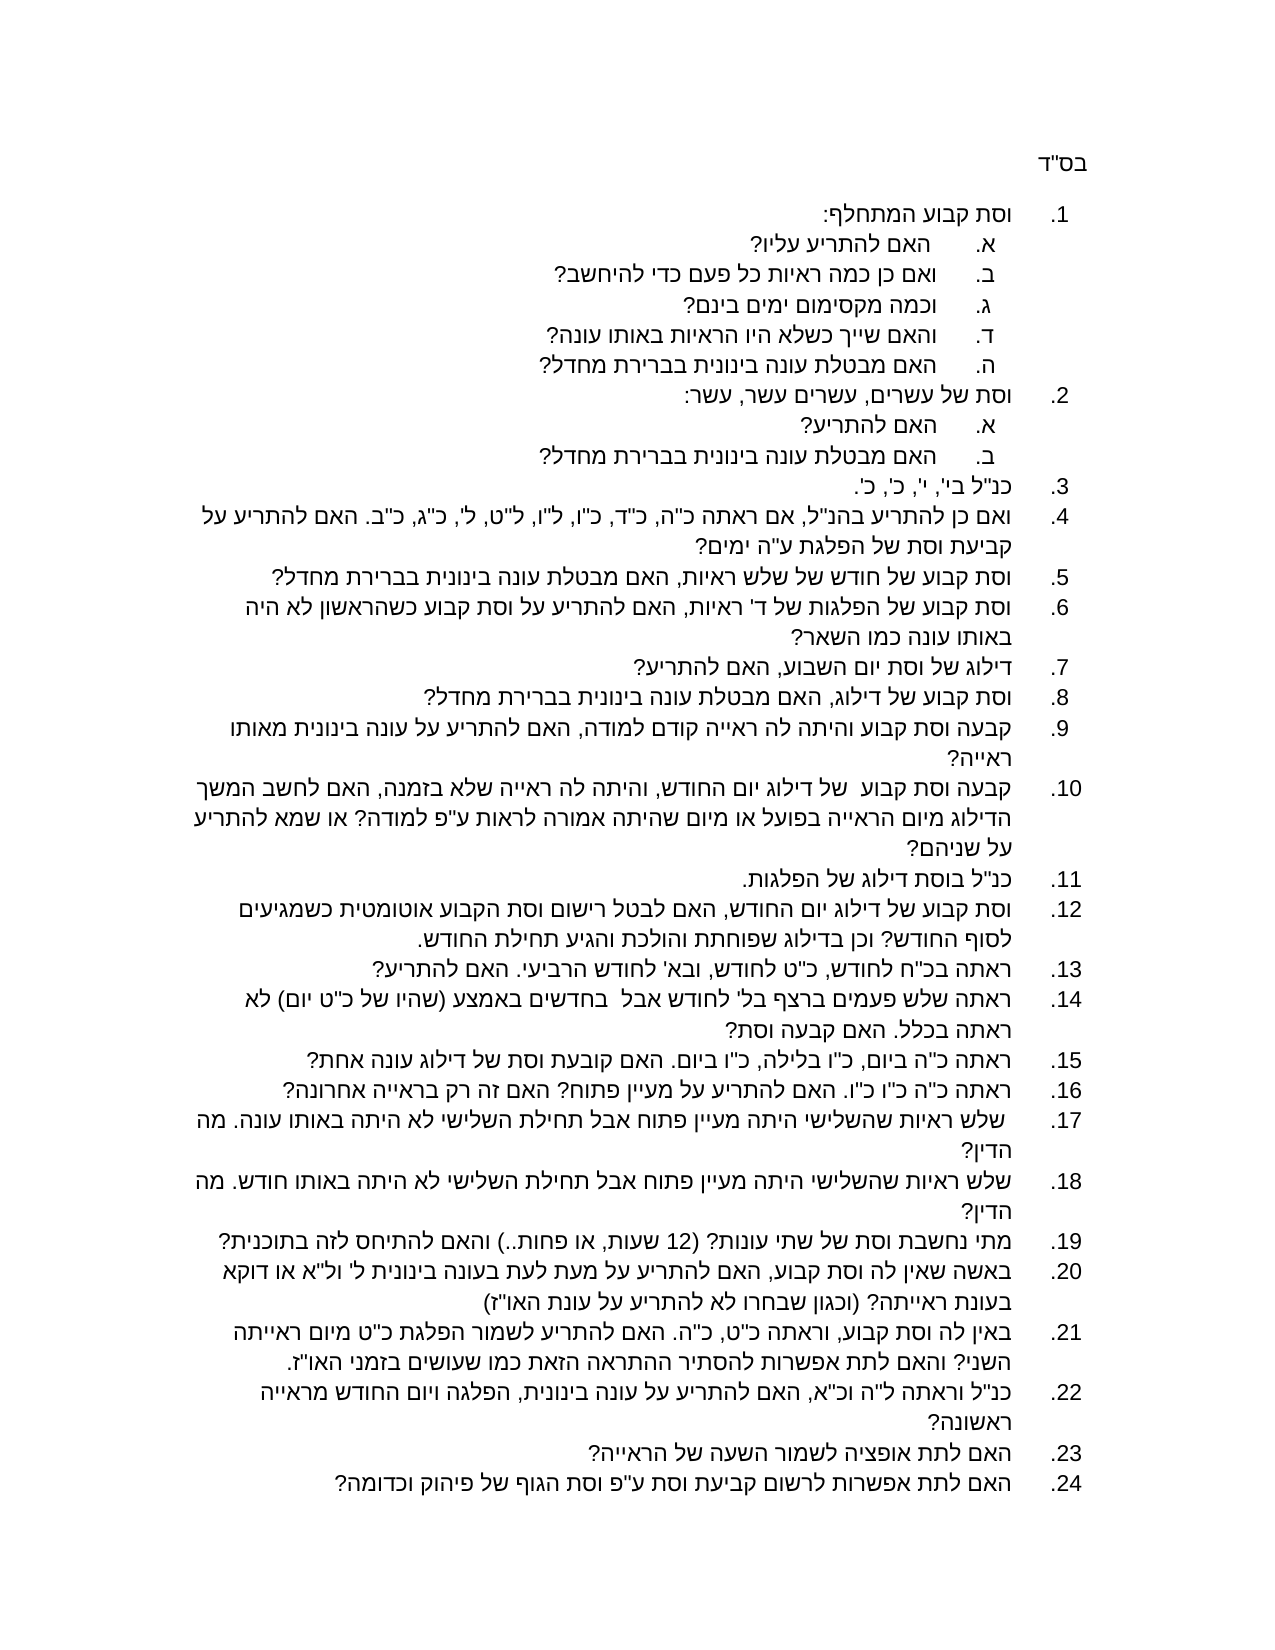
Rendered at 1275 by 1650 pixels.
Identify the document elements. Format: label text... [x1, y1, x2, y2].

list ראתה שלש פעמים ברצף בל' לחודש אבל בחדשים באמצע (שהיו של כ"ט יום) לא ראתה בכלל. האם קבעה וסת? [187, 986, 1050, 1043]
list וסת קבוע המתחלף: [187, 201, 1050, 227]
list וסת קבוע של דילוג יום החודש, האם לבטל רישום וסת הקבוע אוטומטית כשמגיעים לסוף החודש? וכן בדילוג שפוחתת והולכת והגיע תחילת החודש. [187, 896, 1050, 952]
list וסת קבוע של הפלגות של ד' ראיות, האם להתריע על וסת קבוע כשהראשון לא היה באותו עונה כמו השאר? [187, 594, 1050, 650]
list קבעה וסת קבוע של דילוג יום החודש, והיתה לה ראייה שלא בזמנה, האם לחשב המשך הדילוג מיום הראייה בפועל או מיום שהיתה אמורה לראות ע"פ למודה? או שמא להתריע על שניהם? [187, 775, 1050, 862]
list דילוג של וסת יום השבוע, האם להתריע? [187, 654, 1050, 681]
list ראתה כ"ה כ"ו כ"ו. האם להתריע על מעיין פתוח? האם זה רק בראייה אחרונה? [187, 1077, 1050, 1103]
list האם מבטלת עונה בינונית בברירת מחדל? [187, 443, 975, 469]
list האם להתריע עליו? [187, 231, 975, 258]
list ראתה בכ"ח לחודש, כ"ט לחודש, ובא' לחודש הרביעי. האם להתריע? [187, 956, 1050, 983]
list כנ"ל בי', י', כ', כ'. [187, 473, 1050, 499]
list שלש ראיות שהשלישי היתה מעיין פתוח אבל תחילת השלישי לא היתה באותו חודש. מה הדין? [187, 1168, 1050, 1224]
list והאם שייך כשלא היו הראיות באותו עונה? [187, 322, 975, 348]
list כנ"ל וראתה ל"ה וכ"א, האם להתריע על עונה בינונית, הפלגה ויום החודש מראייה ראשונה? [187, 1379, 1050, 1436]
list וסת קבוע של דילוג, האם מבטלת עונה בינונית בברירת מחדל? [187, 684, 1050, 711]
list קבעה וסת קבוע והיתה לה ראייה קודם למודה, האם להתריע על עונה בינונית מאותו ראייה? [187, 714, 1050, 771]
list וכמה מקסימום ימים בינם? [187, 292, 975, 318]
list וסת קבוע של חודש של שלש ראיות, האם מבטלת עונה בינונית בברירת מחדל? [187, 563, 1050, 590]
list האם לתת אפשרות לרשום קביעת וסת ע"פ וסת הגוף של פיהוק וכדומה? [187, 1470, 1050, 1496]
list באשה שאין לה וסת קבוע, האם להתריע על מעת לעת בעונה בינונית ל' ול"א או דוקא בעונת ראייתה? (וכגון שבחרו לא להתריע על עונת האו"ז) [187, 1258, 1050, 1315]
list וסת של עשרים, עשרים עשר, עשר: [187, 382, 1050, 409]
list האם מבטלת עונה בינונית בברירת מחדל? [187, 352, 975, 378]
list מתי נחשבת וסת של שתי עונות? (12 שעות, או פחות..) והאם להתיחס לזה בתוכנית? [187, 1228, 1050, 1254]
list האם לתת אופציה לשמור השעה של הראייה? [187, 1439, 1050, 1466]
list ואם כן כמה ראיות כל פעם כדי להיחשב? [187, 261, 975, 288]
list ואם כן להתריע בהנ"ל, אם ראתה כ"ה, כ"ד, כ"ו, ל"ו, ל"ט, ל', כ"ג, כ"ב. האם להתריע על קביעת וסת של הפלגת ע"ה ימים? [187, 503, 1050, 560]
list שלש ראיות שהשלישי היתה מעיין פתוח אבל תחילת השלישי לא היתה באותו עונה. מה הדין? [187, 1107, 1050, 1164]
list ראתה כ"ה ביום, כ"ו בלילה, כ"ו ביום. האם קובעת וסת של דילוג עונה אחת? [187, 1047, 1050, 1073]
text בס"ד [187, 150, 1087, 176]
list באין לה וסת קבוע, וראתה כ"ט, כ"ה. האם להתריע לשמור הפלגת כ"ט מיום ראייתה השני? והאם לתת אפשרות להסתיר ההתראה הזאת כמו שעושים בזמני האו"ז. [187, 1319, 1050, 1375]
list האם להתריע? [187, 412, 975, 439]
list כנ"ל בוסת דילוג של הפלגות. [187, 866, 1050, 892]
